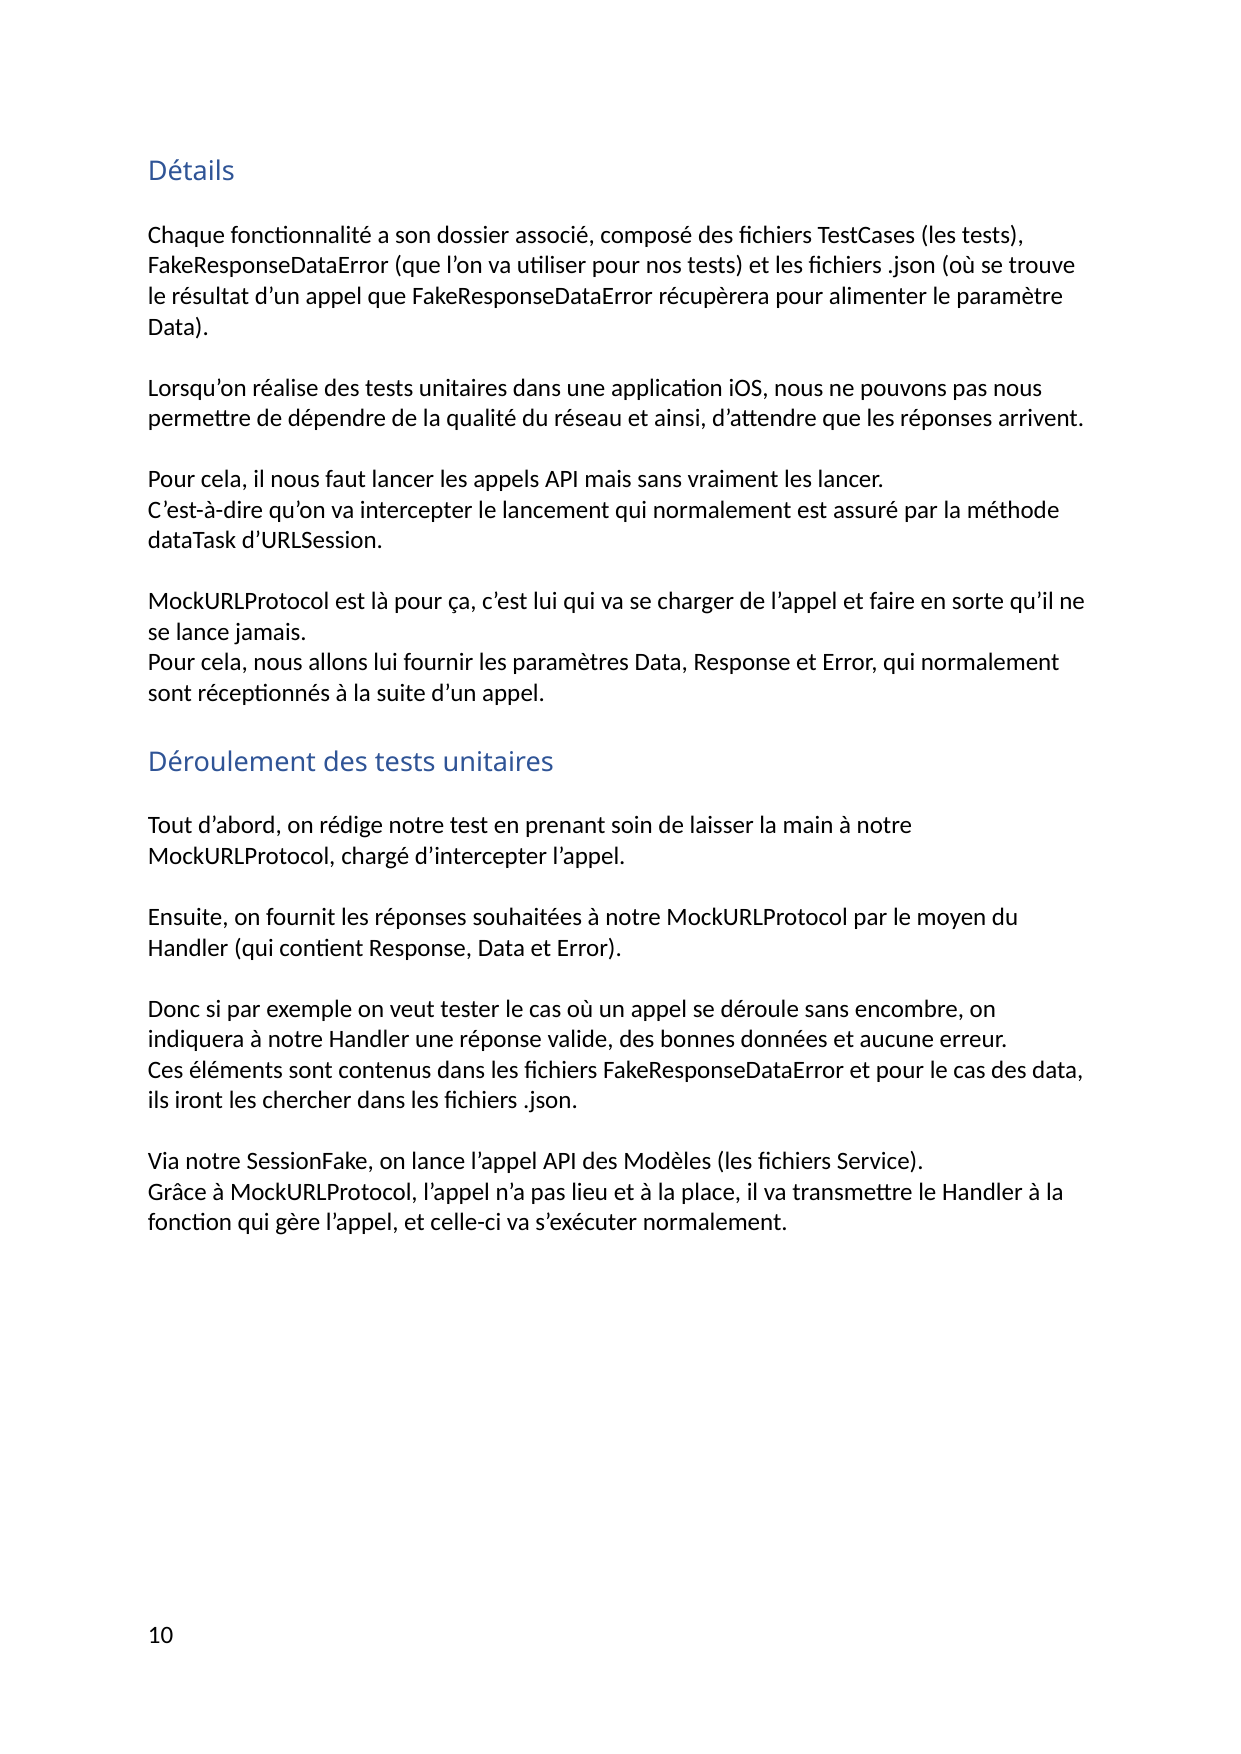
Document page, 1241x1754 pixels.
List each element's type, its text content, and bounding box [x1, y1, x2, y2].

text C’est-à-dire qu’on va intercepter le lancement qui normalement est assuré par la méthode dataTask d’URLSession. [148, 494, 1093, 555]
text Via notre SessionFake, on lance l’appel API des Modèles (les fichiers Service). [148, 1145, 1093, 1176]
text Tout d’abord, on rédige notre test en prenant soin de laisser la main à notre MockURLProtocol, chargé d’intercepter l’appel. [148, 809, 1093, 871]
text Grâce à MockURLProtocol, l’appel n’a pas lieu et à la place, il va transmettre le Handler à la fonction qui gère l’appel, et celle-ci va s’exécuter normalement. [148, 1176, 1093, 1237]
text Donc si par exemple on veut tester le cas où un appel se déroule sans encombre, on indiquera à notre Handler une réponse valide, des bonnes données et aucune erreur. [148, 993, 1093, 1054]
subtitle Déroulement des tests unitaires [148, 742, 1093, 779]
text Pour cela, il nous faut lancer les appels API mais sans vraiment les lancer. [148, 463, 1093, 494]
text Lorsqu’on réalise des tests unitaires dans une application iOS, nous ne pouvons pas nous permettre de dépendre de la qualité du réseau et ainsi, d’attendre que les réponses arrivent. [148, 372, 1093, 433]
text Pour cela, nous allons lui fournir les paramètres Data, Response et Error, qui normalement sont réceptionnés à la suite d’un appel. [148, 646, 1093, 707]
text MockURLProtocol est là pour ça, c’est lui qui va se charger de l’appel et faire en sorte qu’il ne se lance jamais. [148, 585, 1093, 646]
text Ces éléments sont contenus dans les fichiers FakeResponseDataError et pour le cas des data, ils iront les chercher dans les fichiers .json. [148, 1054, 1093, 1115]
subtitle Détails [148, 152, 1093, 189]
text Ensuite, on fournit les réponses souhaitées à notre MockURLProtocol par le moyen du Handler (qui contient Response, Data et Error). [148, 901, 1093, 962]
text Chaque fonctionnalité a son dossier associé, composé des fichiers TestCases (les tests), FakeResponseDataError (que l’on va utiliser pour nos tests) et les fichiers .json (où se trouve le résultat d’un appel que FakeResponseDataError récupèrera pour alimenter le paramètre Data). [148, 219, 1093, 341]
